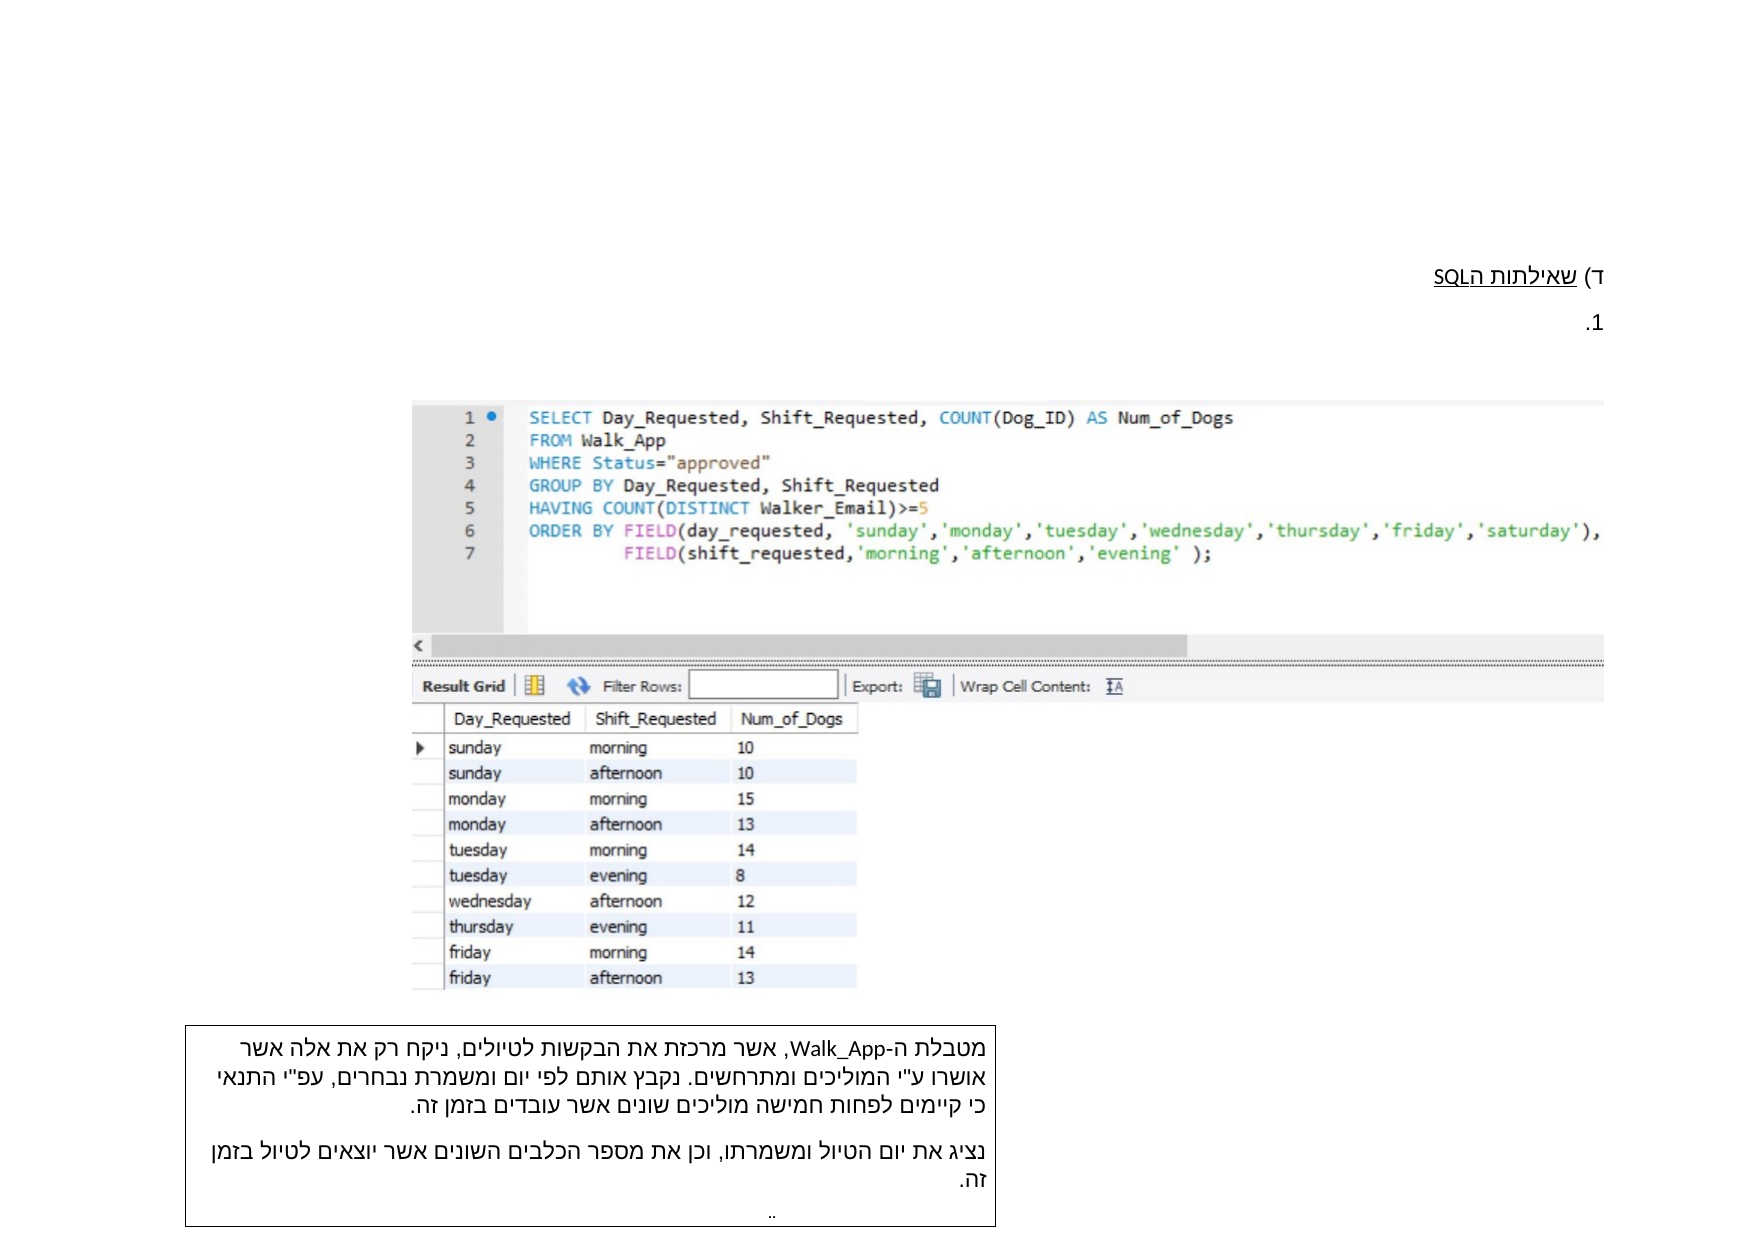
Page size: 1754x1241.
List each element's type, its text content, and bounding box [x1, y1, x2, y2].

text ד) שאילתות הSQL [150, 262, 1604, 290]
picture [412, 400, 1604, 1003]
text 1. [150, 309, 1604, 335]
